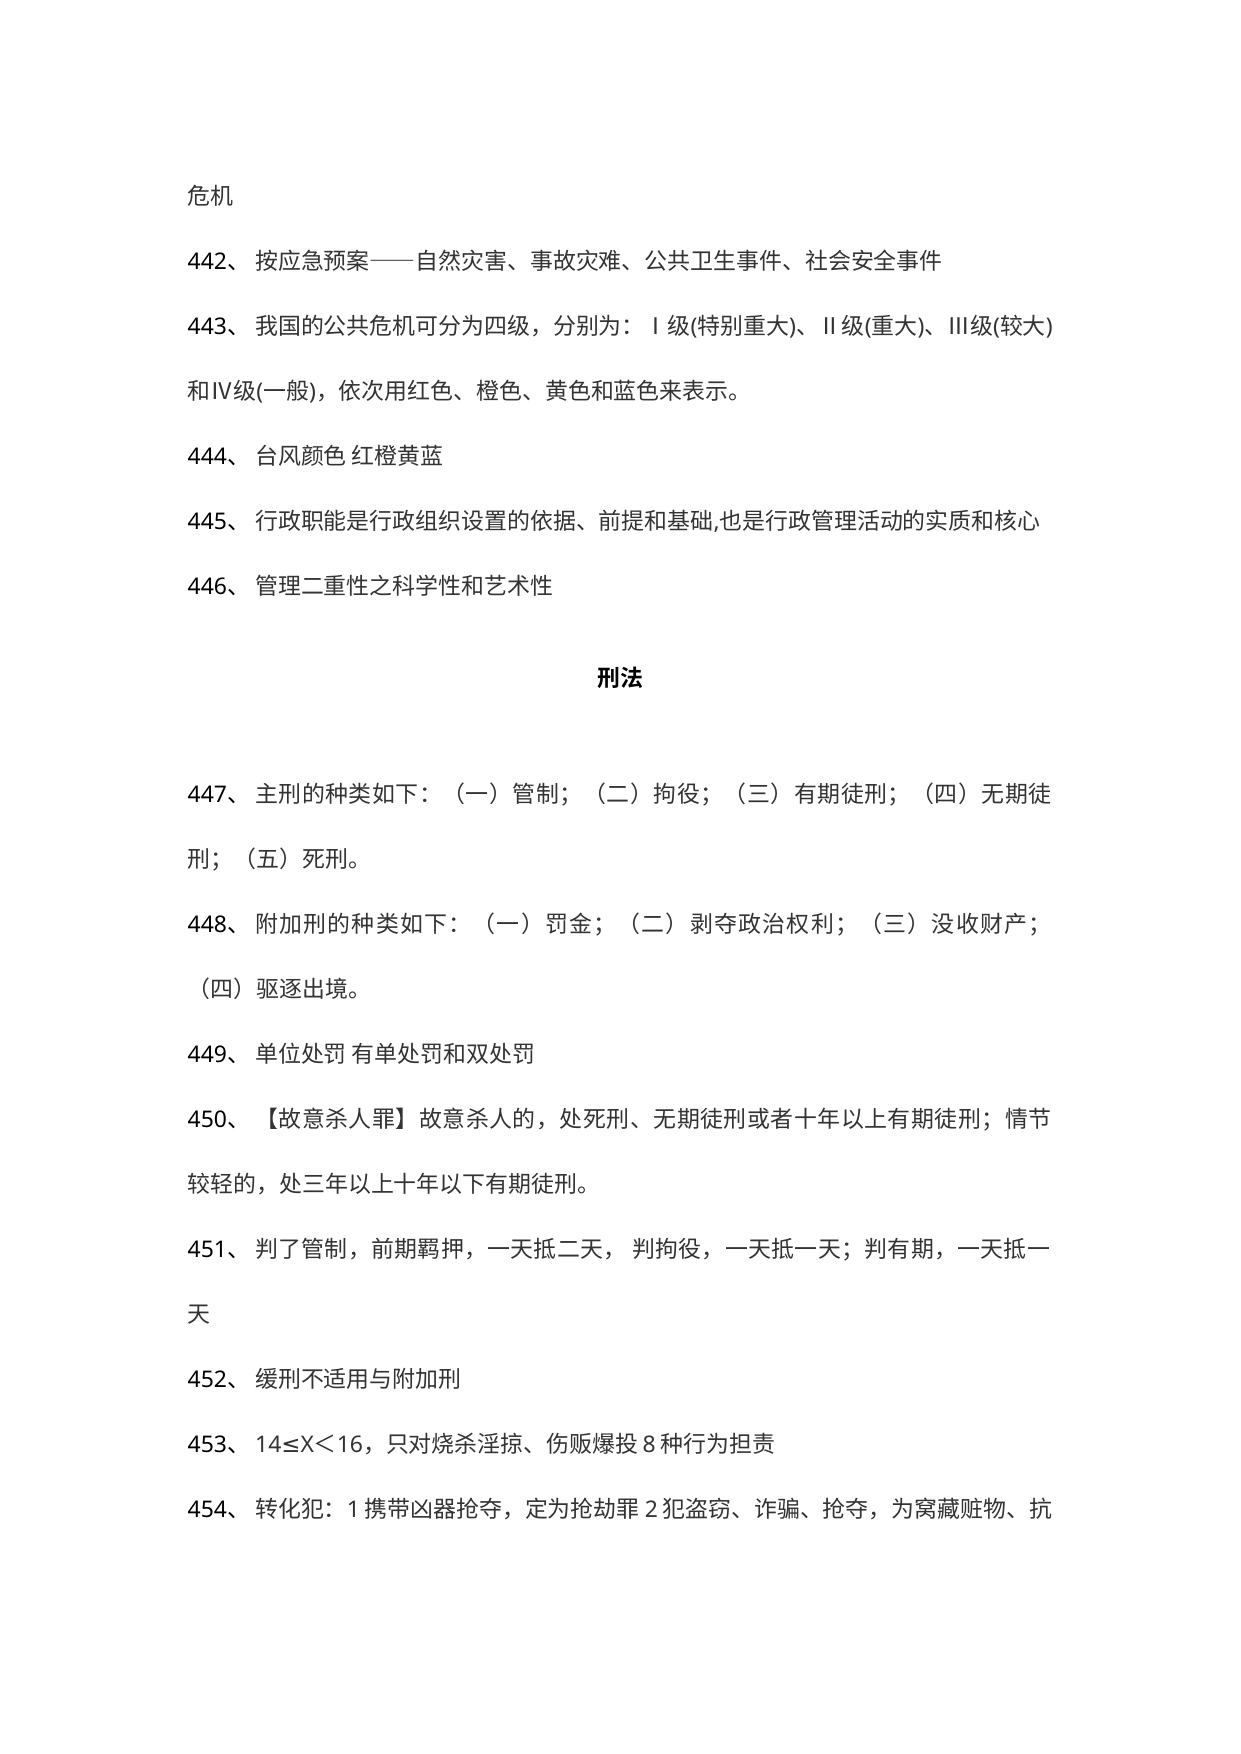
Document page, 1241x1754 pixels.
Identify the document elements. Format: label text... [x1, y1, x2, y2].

list 管理二重性之科学性和艺术性 [187, 552, 1053, 617]
list 我国的公共危机可分为四级，分别为：Ⅰ级(特别重大)、Ⅱ级(重大)、Ⅲ级(较大)和Ⅳ级(一般)，依次用红色、橙色、黄色和蓝色来表示。 [187, 292, 1053, 422]
list 附加刑的种类如下：（一）罚金；（二）剥夺政治权利；（三）没收财产；（四）驱逐出境。 [187, 890, 1053, 1020]
list 单位处罚 有单处罚和双处罚 [187, 1020, 1053, 1085]
list 【故意杀人罪】故意杀人的，处死刑、无期徒刑或者十年以上有期徒刑；情节较轻的，处三年以上十年以下有期徒刑。 [187, 1085, 1053, 1215]
subtitle 刑法 [187, 644, 1053, 709]
list 按应急预案——自然灾害、事故灾难、公共卫生事件、社会安全事件 [187, 227, 1053, 292]
list 14≤X＜16，只对烧杀淫掠、伤贩爆投8种行为担责 [187, 1410, 1053, 1475]
list 主刑的种类如下：（一）管制；（二）拘役；（三）有期徒刑；（四）无期徒刑；（五）死刑。 [187, 760, 1053, 890]
list 判了管制，前期羁押，一天抵二天， 判拘役，一天抵一天；判有期，一天抵一天 [187, 1215, 1053, 1345]
list 公共危机的诱发的原因可以分为三类：外生型危机、内生型危机、内外双生型危机 [187, 162, 1053, 227]
list 行政职能是行政组织设置的依据、前提和基础,也是行政管理活动的实质和核心 [187, 487, 1053, 552]
list 缓刑不适用与附加刑 [187, 1345, 1053, 1410]
list 台风颜色 红橙黄蓝 [187, 422, 1053, 487]
list 转化犯：1携带凶器抢夺，定为抢劫罪2犯盗窃、诈骗、抢夺，为窝藏赃物、抗拒抓捕或者毁灭罪证使用暴力或者以暴力威胁，转化为抢劫罪 3 聚众打砸抢，毁坏或者请走公私财物，对于首要分子，定位抢劫罪 [187, 1475, 1053, 1540]
